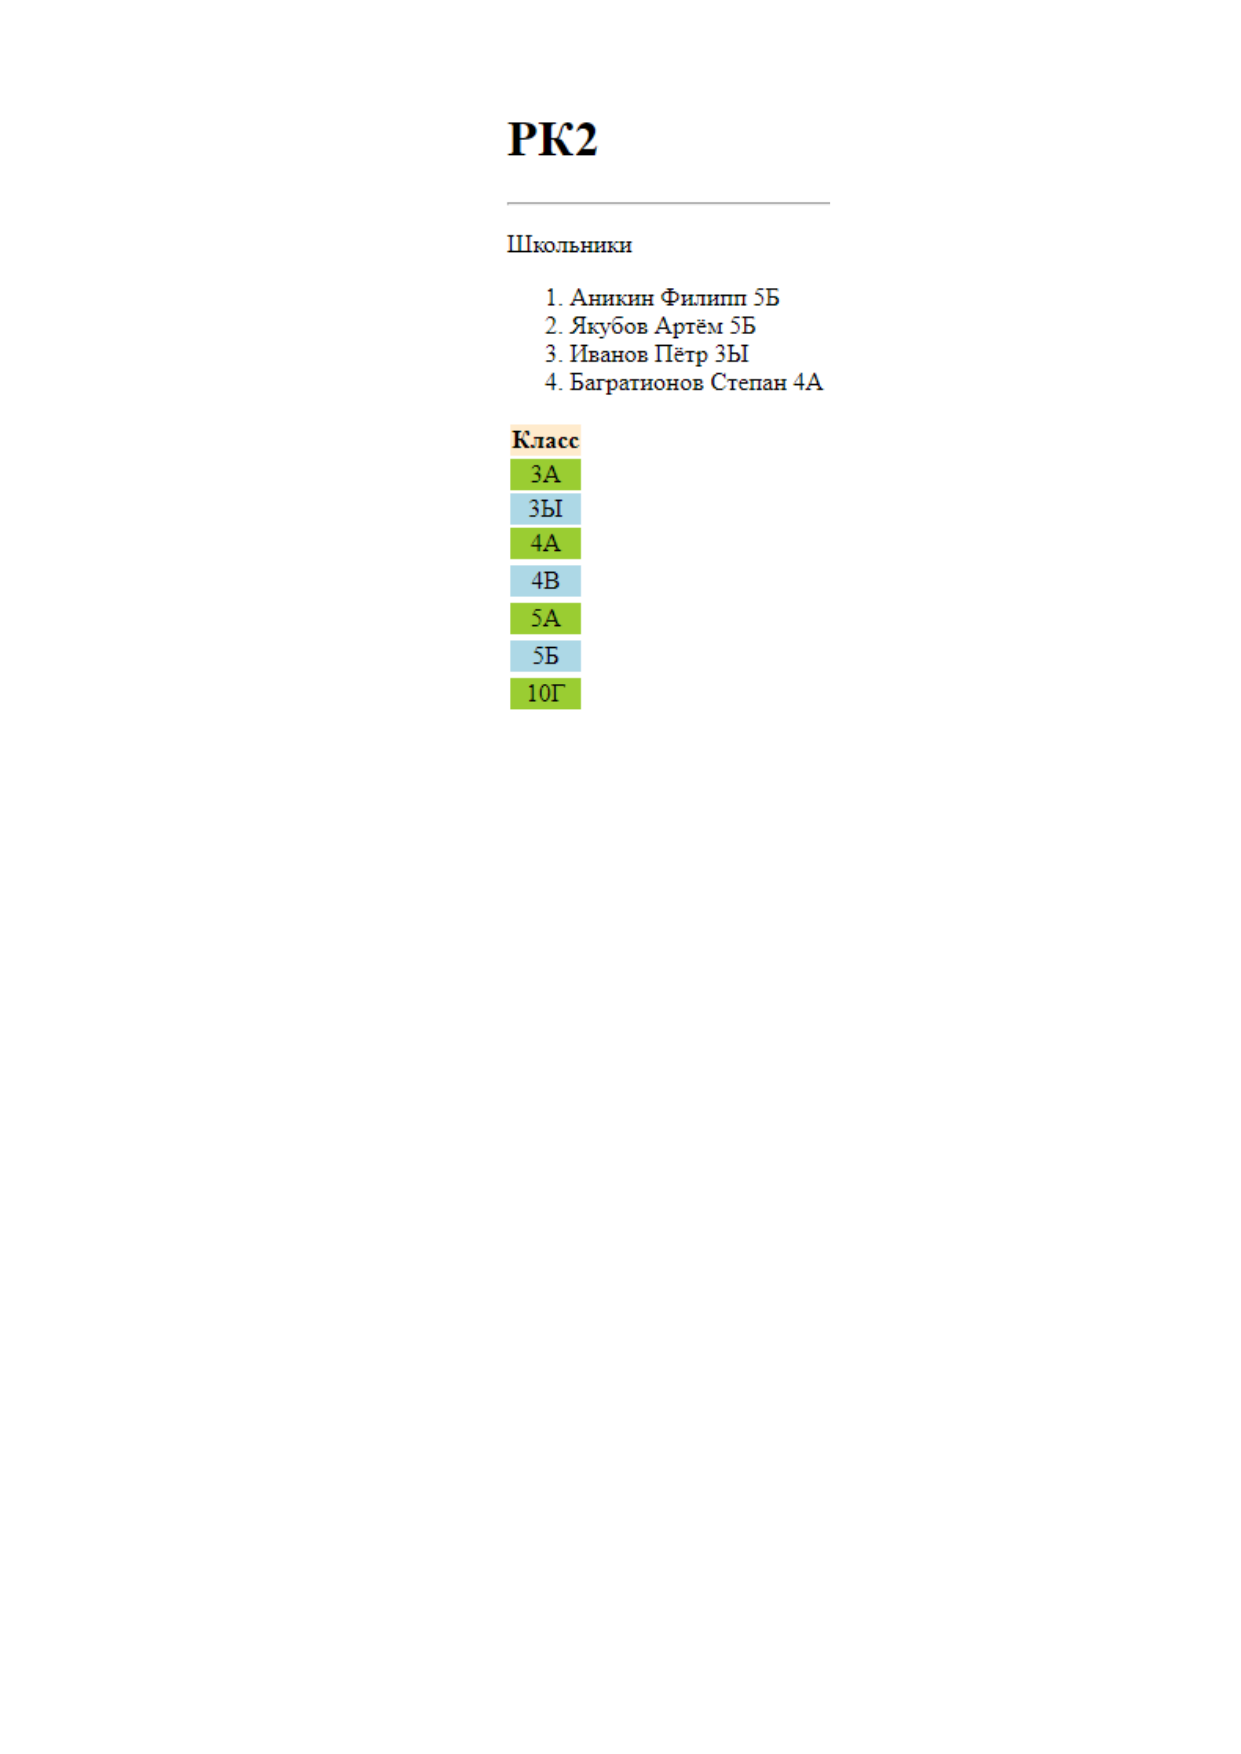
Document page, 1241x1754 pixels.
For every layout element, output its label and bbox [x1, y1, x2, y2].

picture [498, 118, 830, 719]
